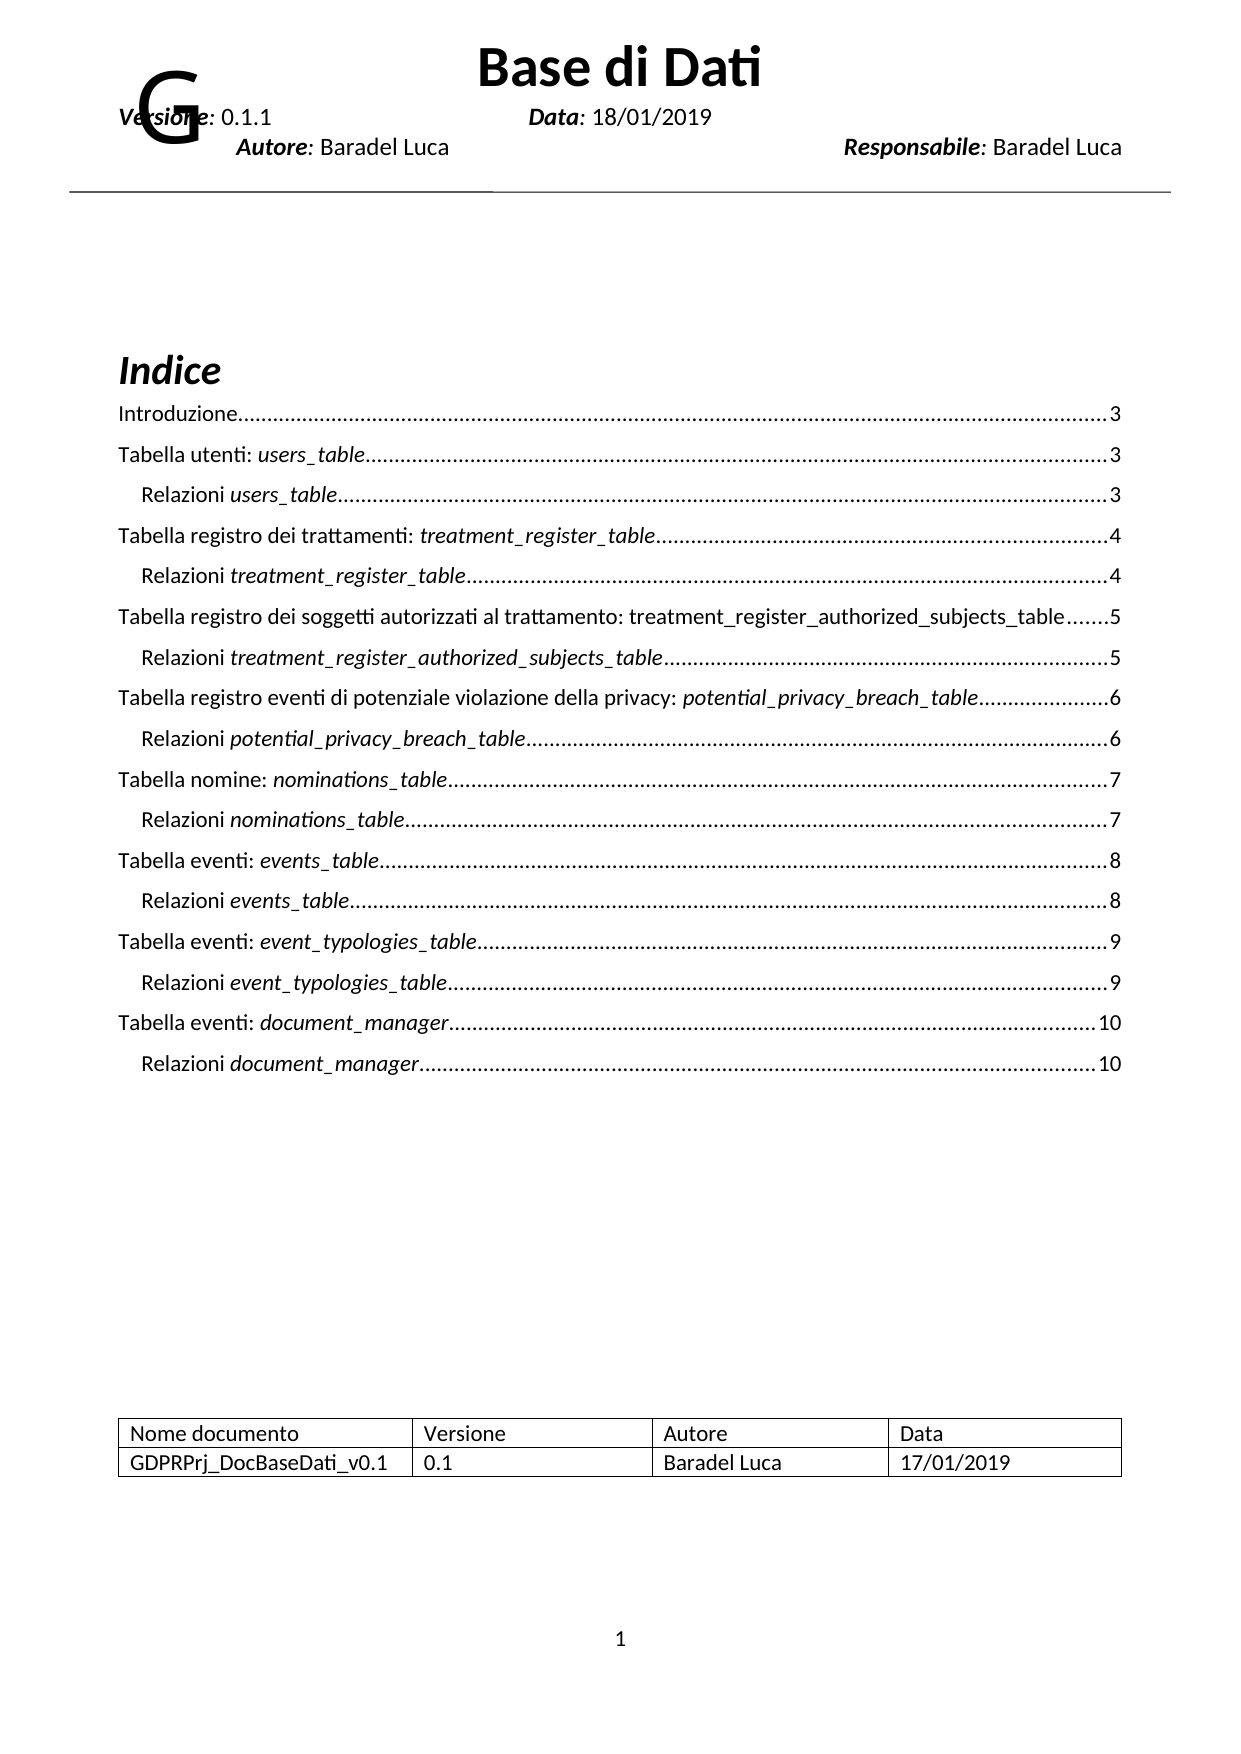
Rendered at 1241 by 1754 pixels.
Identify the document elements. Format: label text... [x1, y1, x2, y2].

table_cell 0.1 [413, 1448, 652, 1476]
table_header Nome documento [119, 1419, 412, 1447]
table_header Data [889, 1419, 1121, 1447]
table_cell 17/01/2019 [889, 1448, 1121, 1476]
table_header Autore [653, 1419, 888, 1447]
table_header Versione [413, 1419, 652, 1447]
table_cell Baradel Luca [653, 1448, 888, 1476]
table_cell GDPRPrj_DocBaseDati_v0.1 [119, 1448, 412, 1476]
